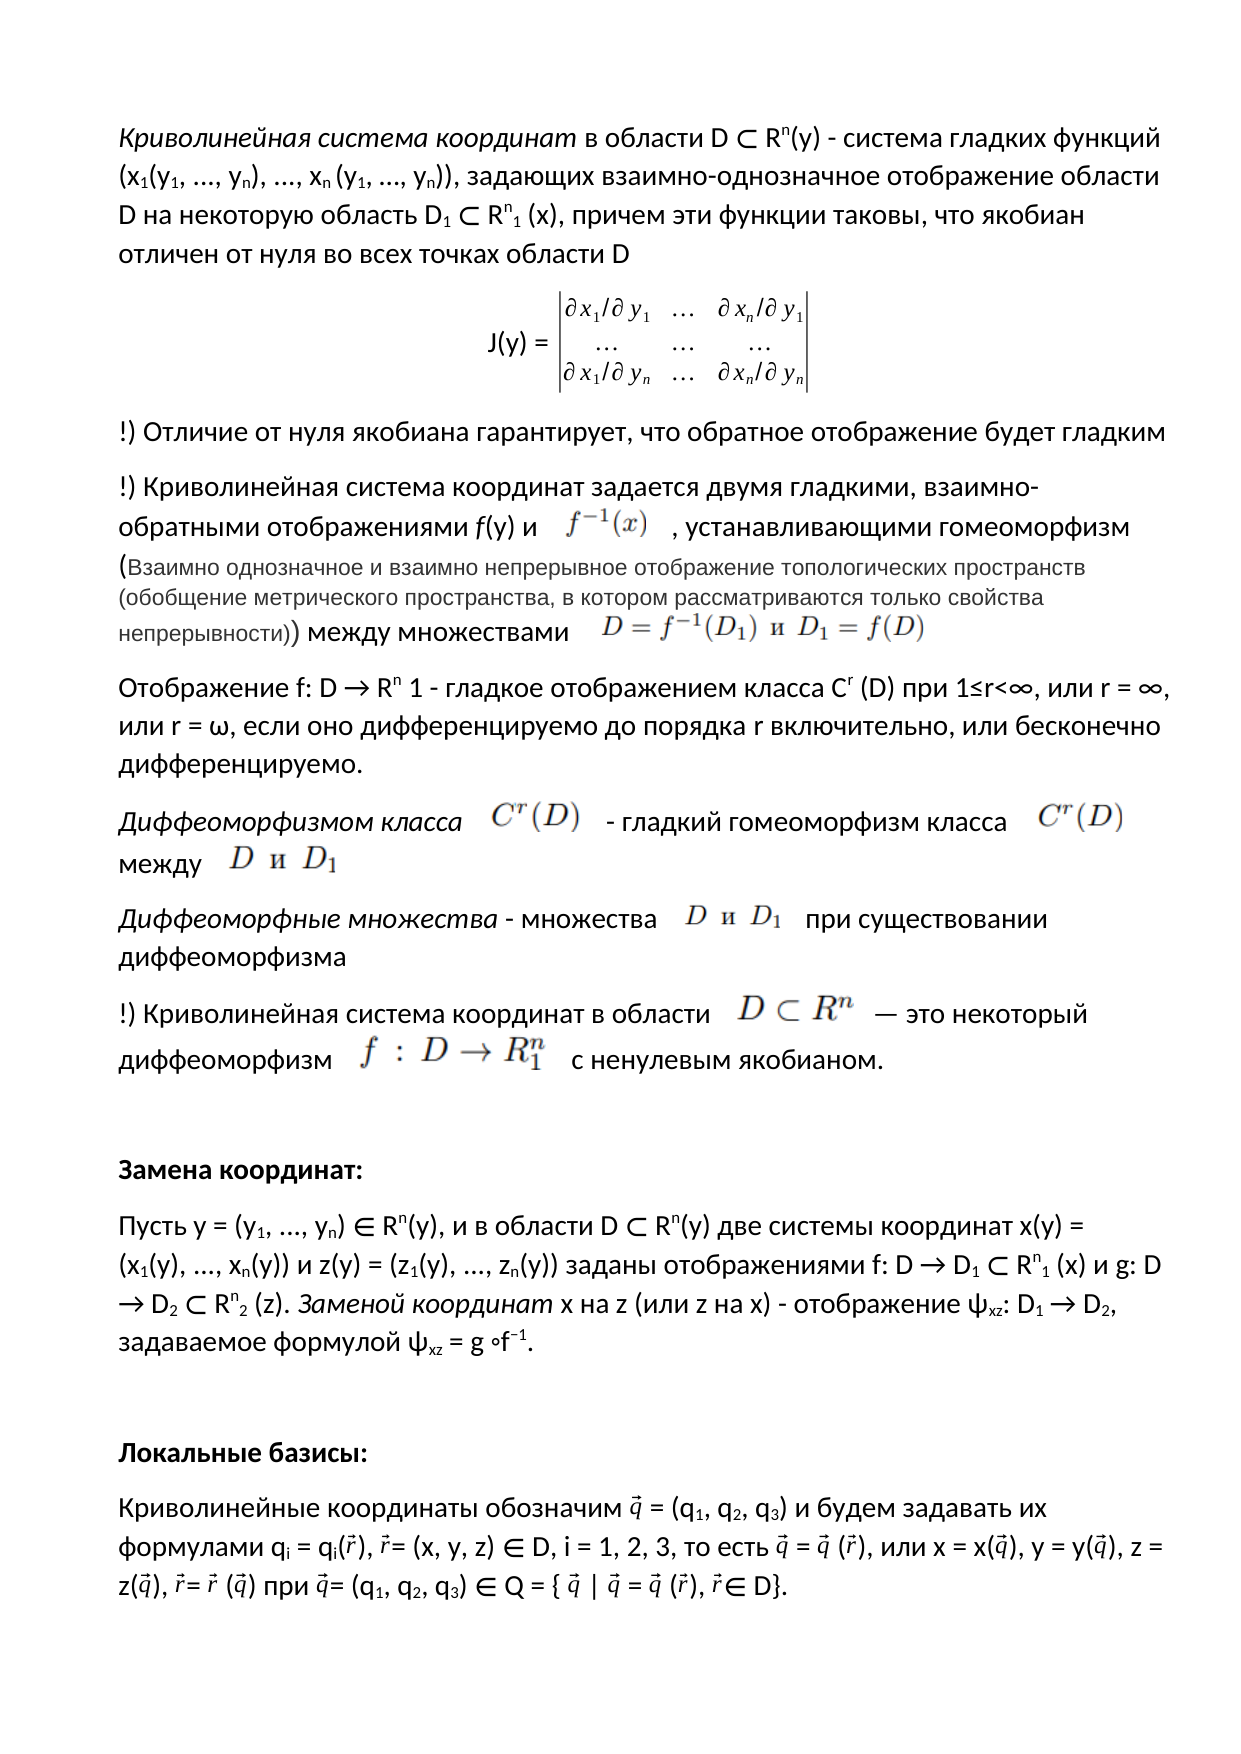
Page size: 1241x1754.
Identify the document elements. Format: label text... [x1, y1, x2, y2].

text Локальные базисы: [118, 1434, 1181, 1469]
text Диффеоморфизмом класса - гладкий гомеоморфизм класса между [118, 801, 1181, 881]
text Пусть y = (y1, ..., yn) ∈ Rn(y), и в области D ⊂ Rn(y) две системы координат x(y) = (x1(y), ..., xn(y)) и z(y) = (z1(y), ..., zn(y)) заданы отображениями f: D → D1 ⊂ Rn1 (x) и g: D → D2 ⊂ Rn2 (z). Заменой координат x на z (или z на x) - отображение ψxz: D1 → D2, задаваемое формулой ψxz = g ◦f−1. [118, 1206, 1181, 1359]
text !) Отличие от нуля якобиана гарантирует, что обратное отображение будет гладким [118, 413, 1181, 449]
text !) Криволинейная система координат в области — это некоторый диффеоморфизм с ненулевым якобианом. [118, 993, 1181, 1077]
text !) Криволинейная система координат задается двумя гладкими, взаимно-обратными отображениями f(y) и , устанавливающими гомеоморфизм (Взаимно однозначное и взаимно непрерывное отображение топологических пространств (обобщение метрического пространства, в котором рассматриваются только свойства непрерывности)) между множествами [118, 468, 1181, 649]
text J(y) = [118, 290, 1181, 394]
text Отображение f: D → Rn 1 - гладкое отображением класса Cr (D) при 1≤r<∞, или r = ∞, или r = ω, если оно дифференцируемо до порядка r включительно, или бесконечно дифференцируемо. [118, 669, 1181, 781]
text Замена координат: [118, 1151, 1181, 1187]
text Криволинейные координаты обозначим = (q1, q2, q3) и будем задавать их формулами qi = qi(), = (x, y, z) ∈ D, i = 1, 2, 3, то есть = (), или x = x(), y = y(), z = z(), = () при = (q1, q2, q3) ∈ Q = { | = (), ∈ D}. [118, 1489, 1181, 1602]
text Диффеоморфные множества - множества при существовании диффеоморфизма [118, 900, 1181, 974]
text Криволинейная система координат в области D ⊂ Rn(y) - система гладких функций (x1(y1, ..., yn), ..., xn (y1, …, yn)), задающих взаимно-однозначное отображение области D на некоторую область D1 ⊂ Rn1 (x), причем эти функции таковы, что якобиан отличен от нуля во всех точках области D [118, 118, 1181, 270]
